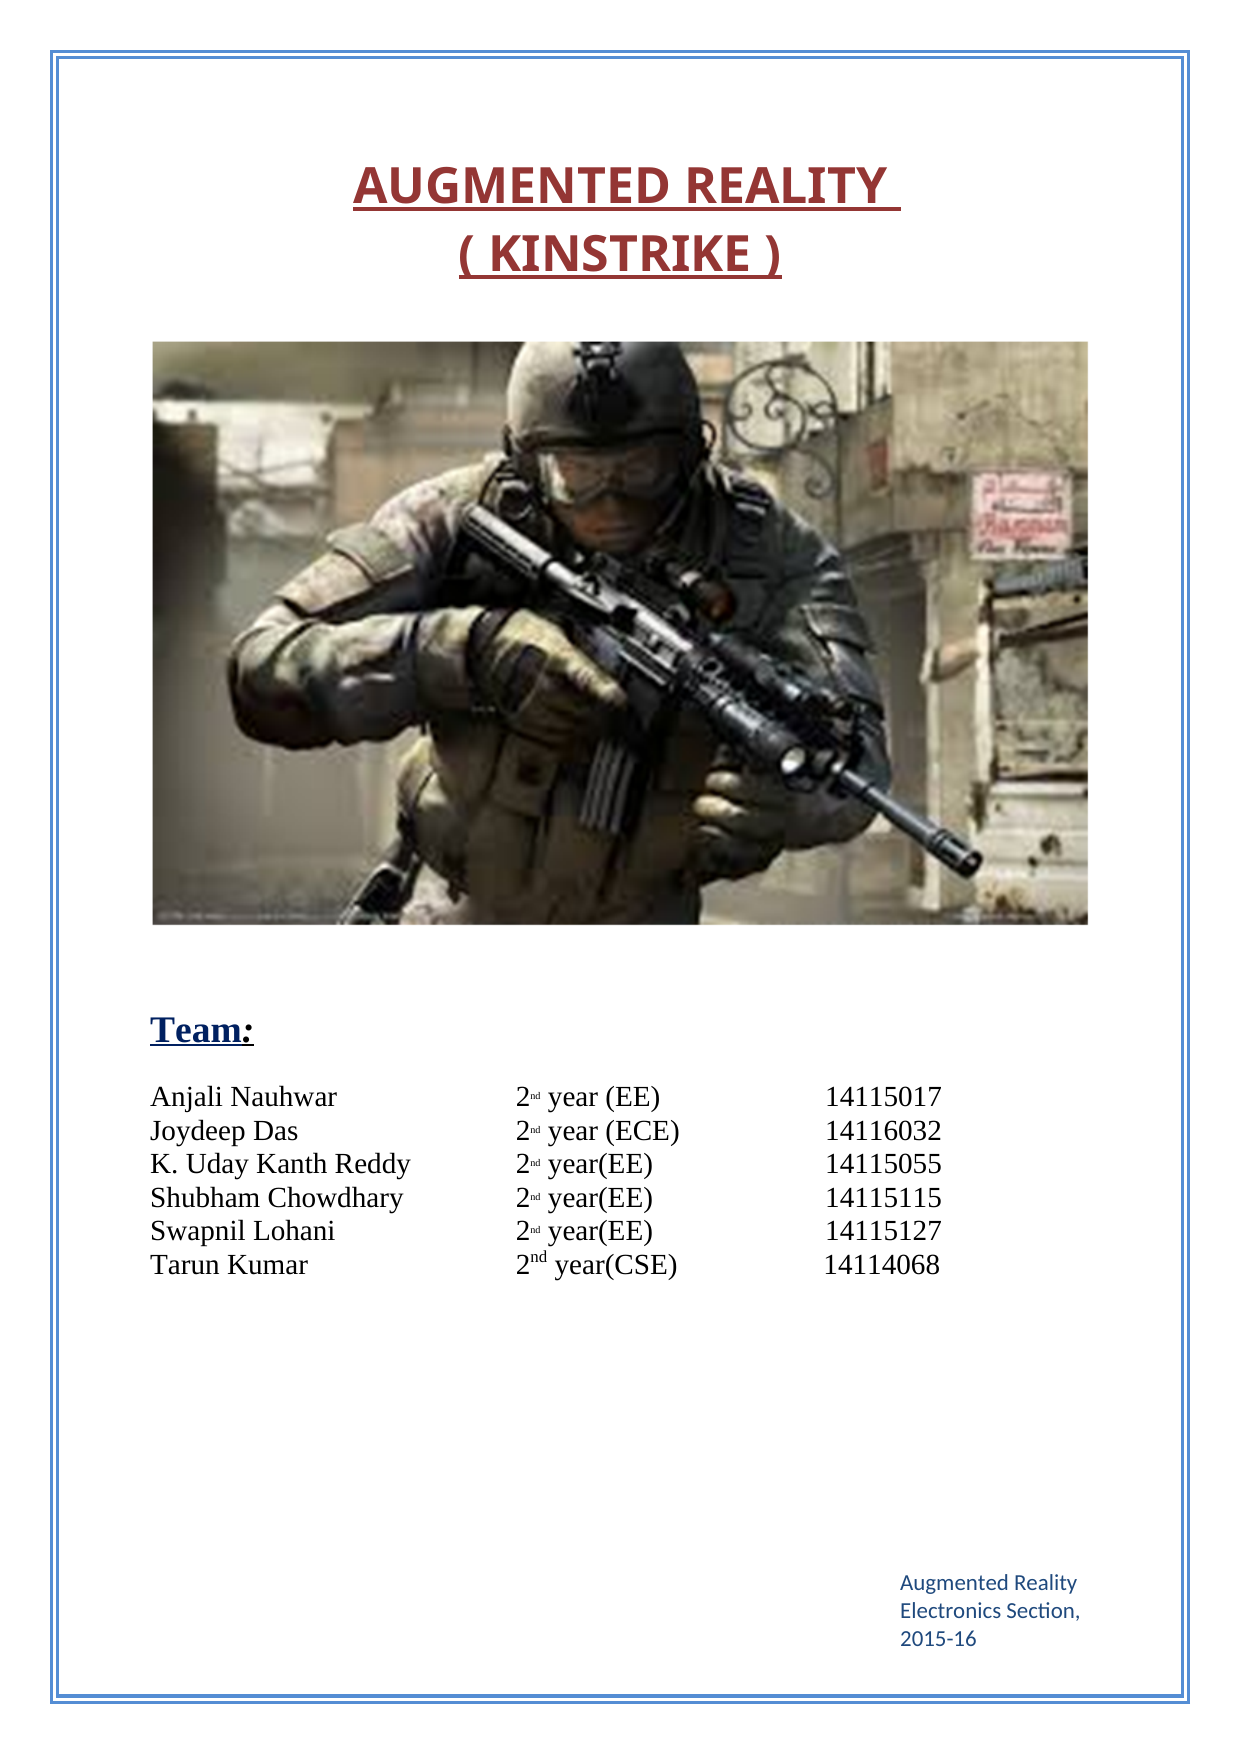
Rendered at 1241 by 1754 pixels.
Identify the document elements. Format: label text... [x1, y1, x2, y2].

text K. Uday Kanth Reddy 2nd year(EE) 14115055 [150, 1146, 1090, 1180]
picture [150, 340, 1091, 928]
text Team: [150, 1007, 1090, 1050]
text Tarun Kumar 2nd year(CSE) 14114068 [150, 1247, 1090, 1280]
text ( KINSTRIKE ) [150, 218, 1090, 286]
text AUGMENTED REALITY [150, 150, 1090, 218]
text Joydeep Das 2nd year (ECE) 14116032 [150, 1113, 1090, 1146]
text Swapnil Lohani 2nd year(EE) 14115127 [150, 1213, 1090, 1247]
text Anjali Nauhwar 2nd year (EE) 14115017 [150, 1079, 1090, 1113]
text Shubham Chowdhary 2nd year(EE) 14115115 [150, 1180, 1090, 1213]
